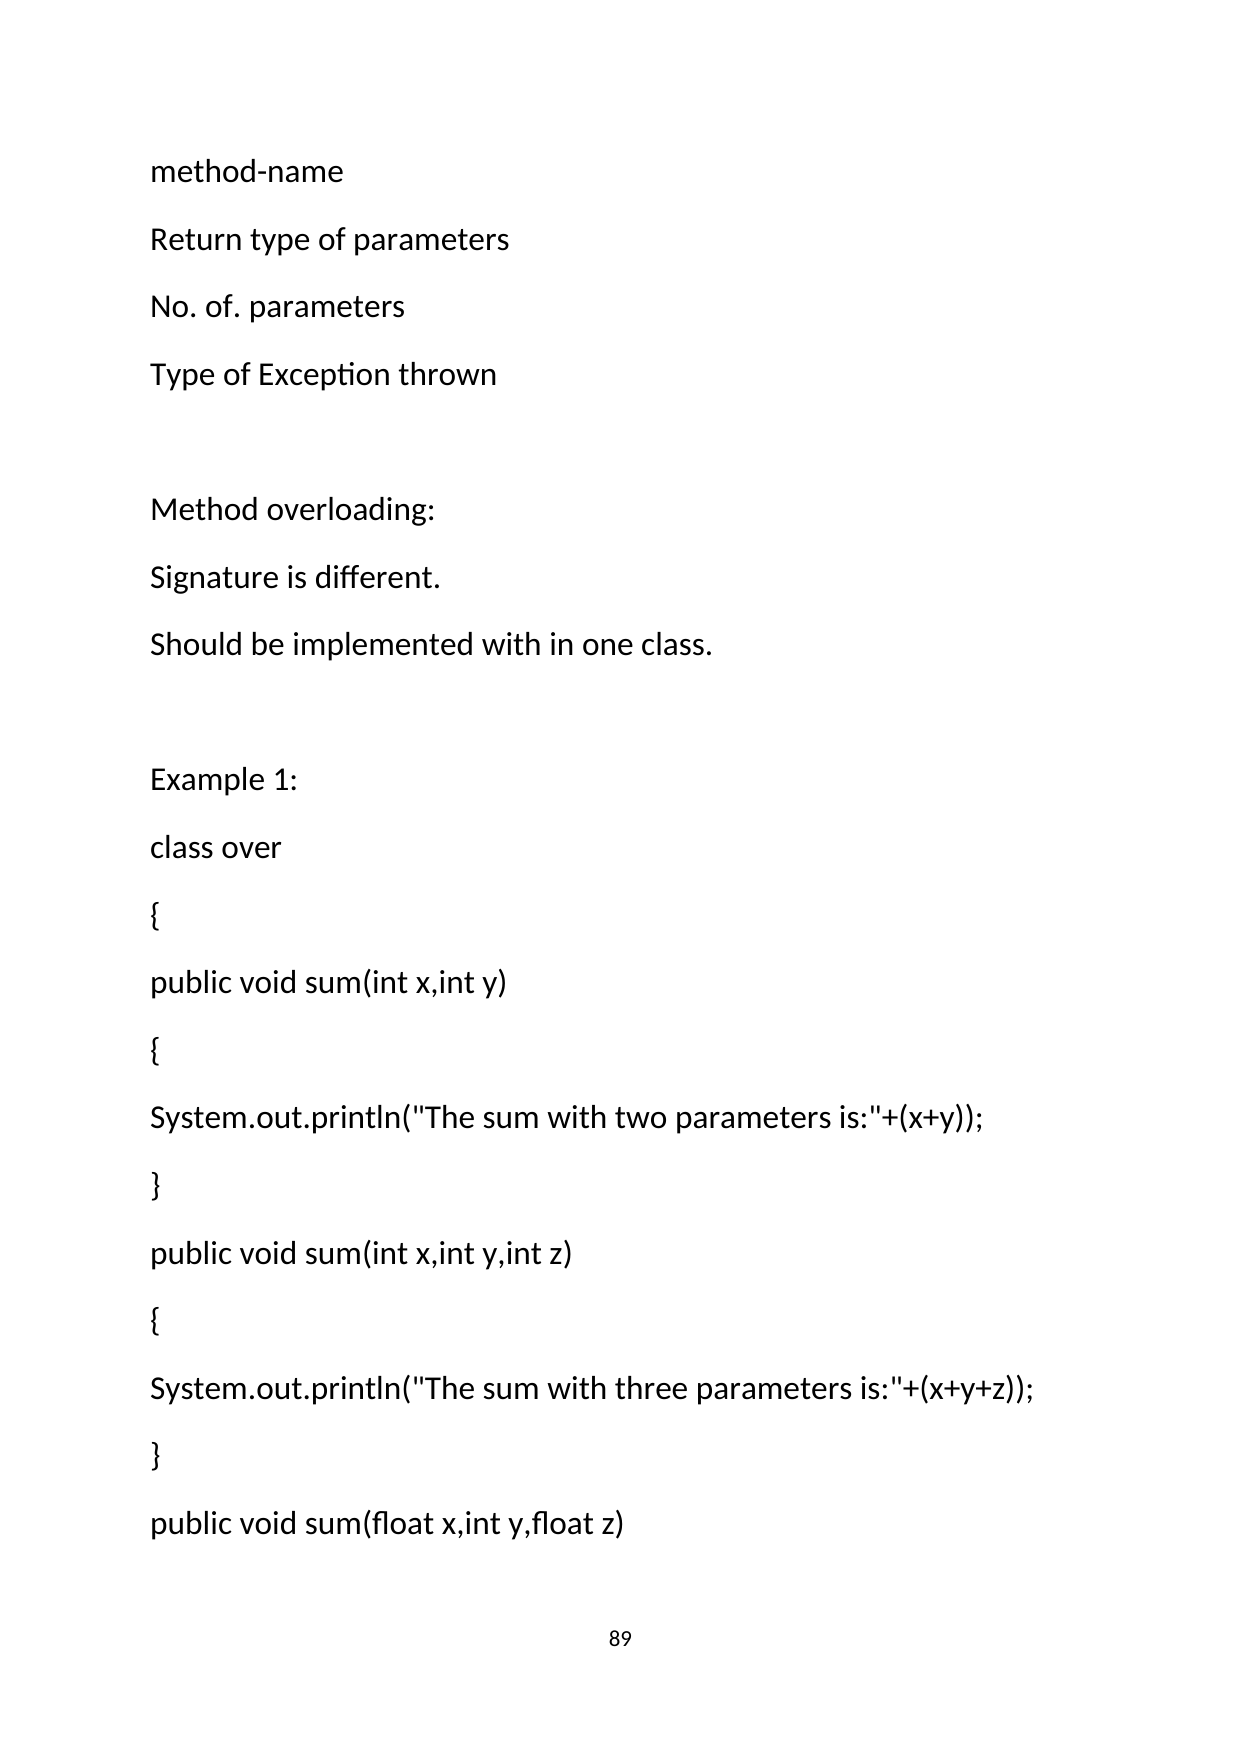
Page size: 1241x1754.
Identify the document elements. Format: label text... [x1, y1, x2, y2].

text public void sum(float x,int y,float z) [150, 1502, 1090, 1543]
text System.out.println("The sum with three parameters is:"+(x+y+z)); [150, 1367, 1090, 1408]
text Signature is different. [150, 556, 1090, 596]
text { [150, 894, 1090, 934]
text public void sum(int x,int y) [150, 961, 1090, 1002]
text { [150, 1029, 1090, 1069]
text No. of. parameters [150, 285, 1090, 326]
text class over [150, 826, 1090, 867]
text method-name [150, 150, 1090, 191]
text Type of Exception thrown [150, 353, 1090, 393]
text Should be implemented with in one class. [150, 623, 1090, 664]
text Example 1: [150, 758, 1090, 799]
text public void sum(int x,int y,int z) [150, 1232, 1090, 1272]
text Return type of parameters [150, 218, 1090, 258]
text } [150, 1434, 1090, 1475]
text Method overloading: [150, 488, 1090, 529]
text { [150, 1299, 1090, 1340]
text } [150, 1164, 1090, 1205]
text System.out.println("The sum with two parameters is:"+(x+y)); [150, 1096, 1090, 1137]
